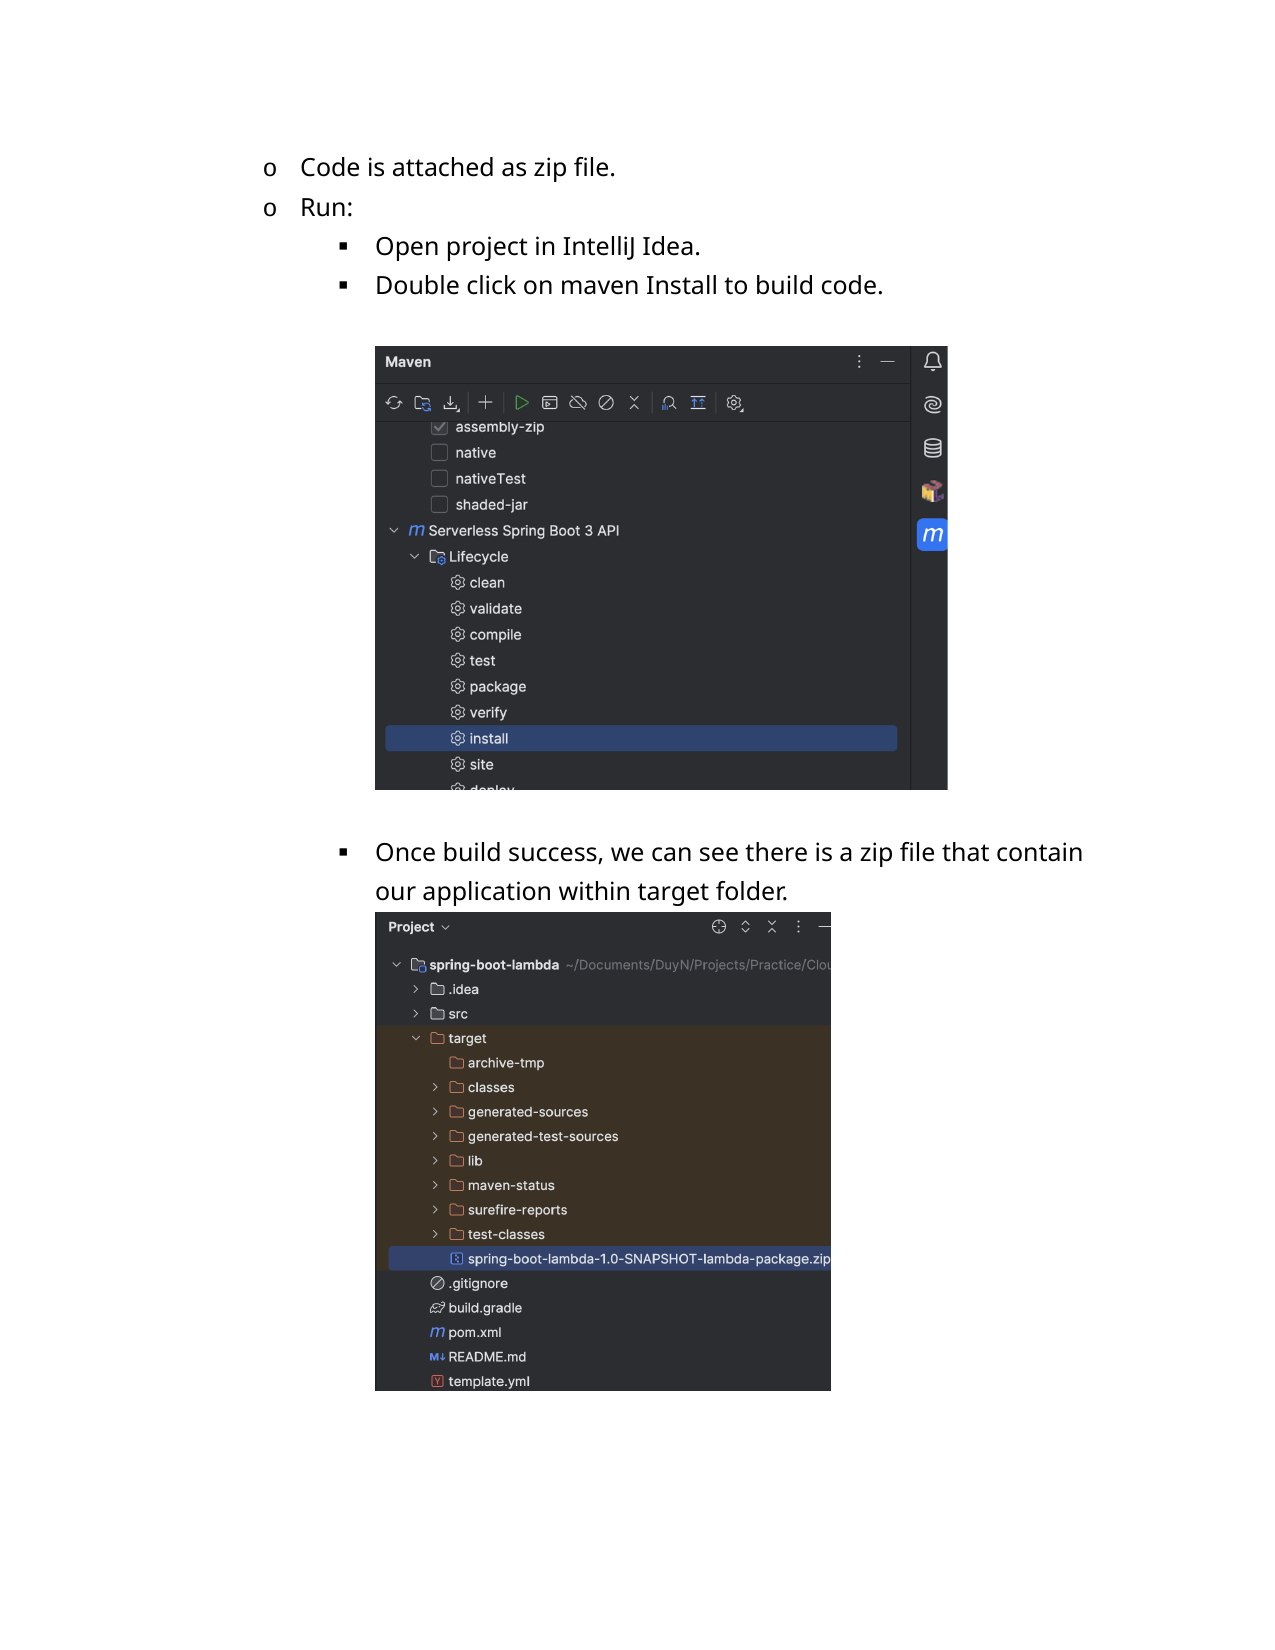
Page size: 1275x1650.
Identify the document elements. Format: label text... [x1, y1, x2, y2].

picture [375, 912, 831, 1391]
list Run: [262, 189, 1125, 224]
list Code is attached as zip file. [262, 150, 1125, 184]
list Double click on maven Install to build code. [337, 268, 1125, 302]
picture [375, 346, 948, 790]
list Open project in IntelliJ Idea. [337, 229, 1125, 263]
